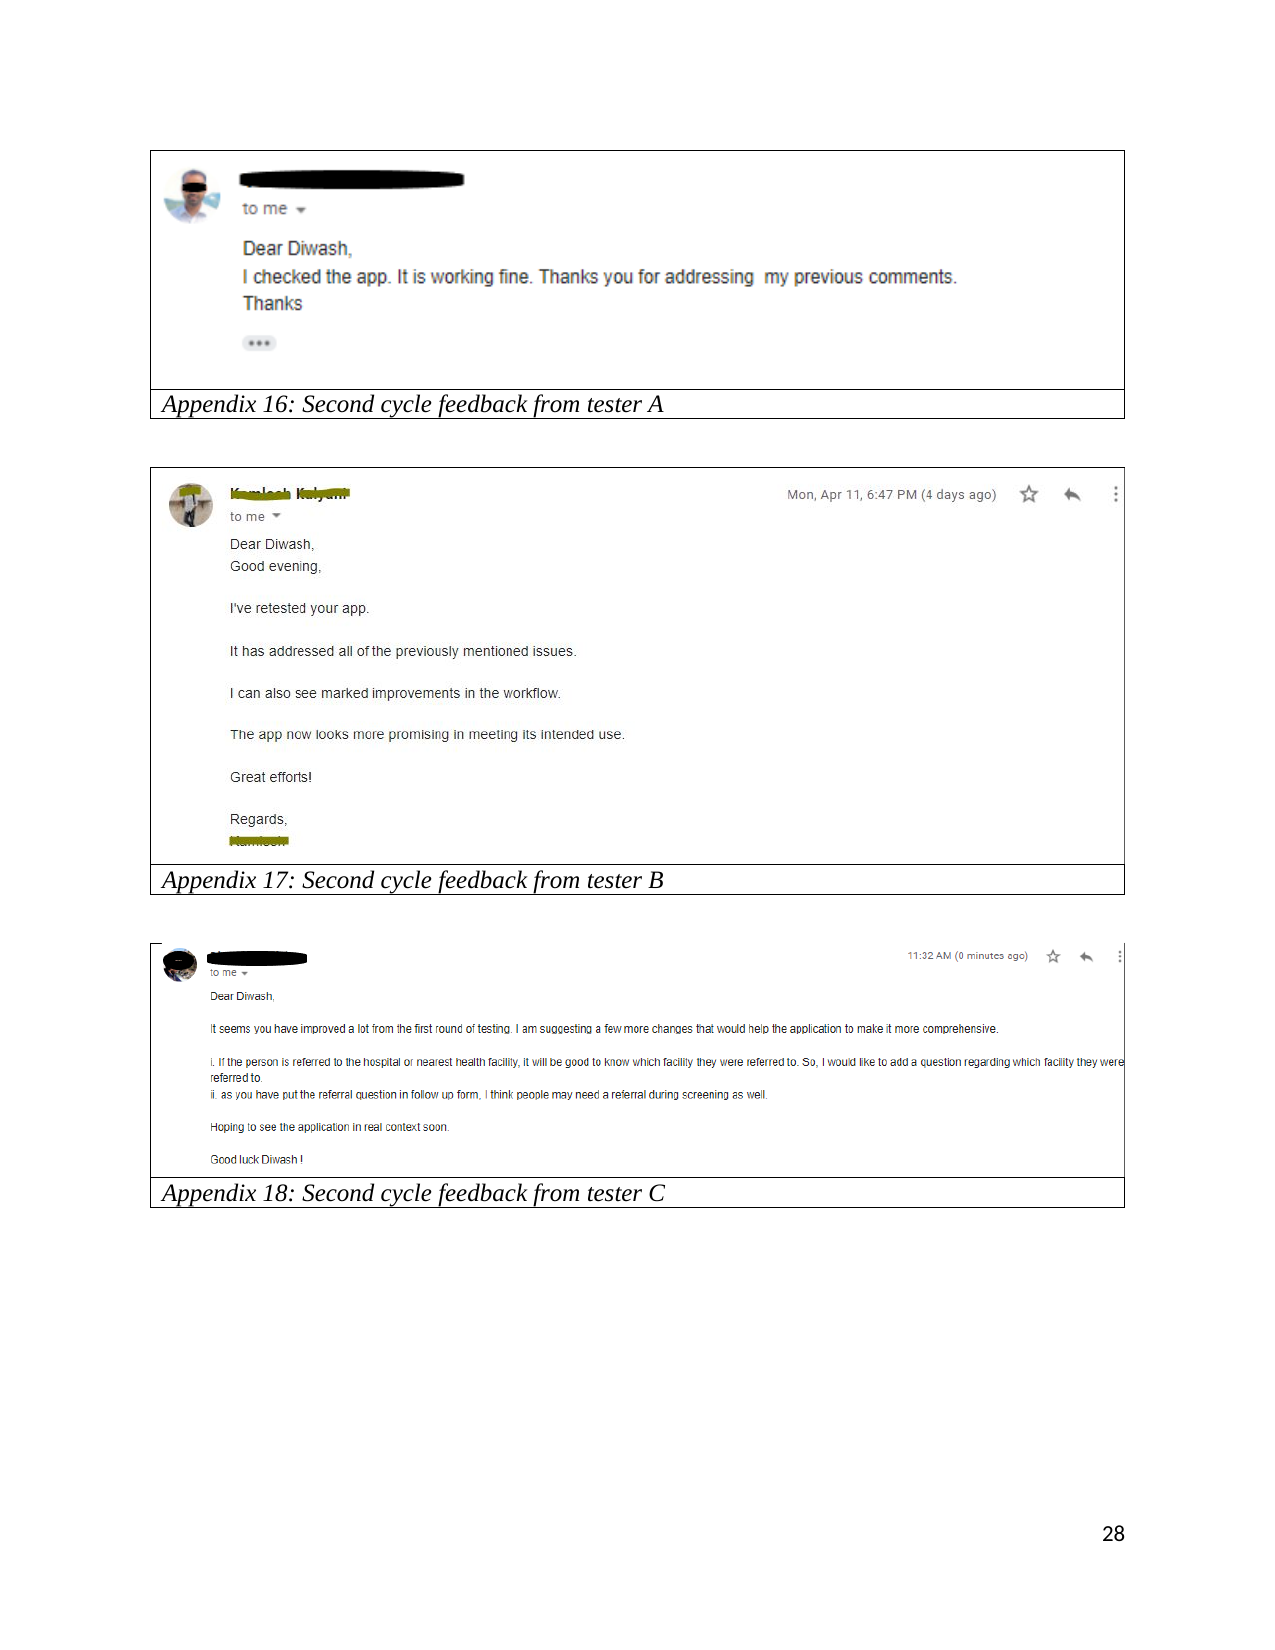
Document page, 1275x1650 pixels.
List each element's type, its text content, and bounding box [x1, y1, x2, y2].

table_header [151, 468, 161, 864]
picture [161, 943, 1125, 1177]
picture [161, 151, 1093, 389]
table_header [1093, 151, 1124, 388]
picture [161, 468, 1125, 864]
table_cell Appendix 16: Second cycle feedback from tester A [151, 390, 1124, 418]
table_header [151, 944, 161, 1177]
table_header [151, 151, 161, 388]
table_cell Appendix 17: Second cycle feedback from tester B [151, 865, 1124, 894]
table_cell Appendix 18: Second cycle feedback from tester C [151, 1178, 1124, 1207]
